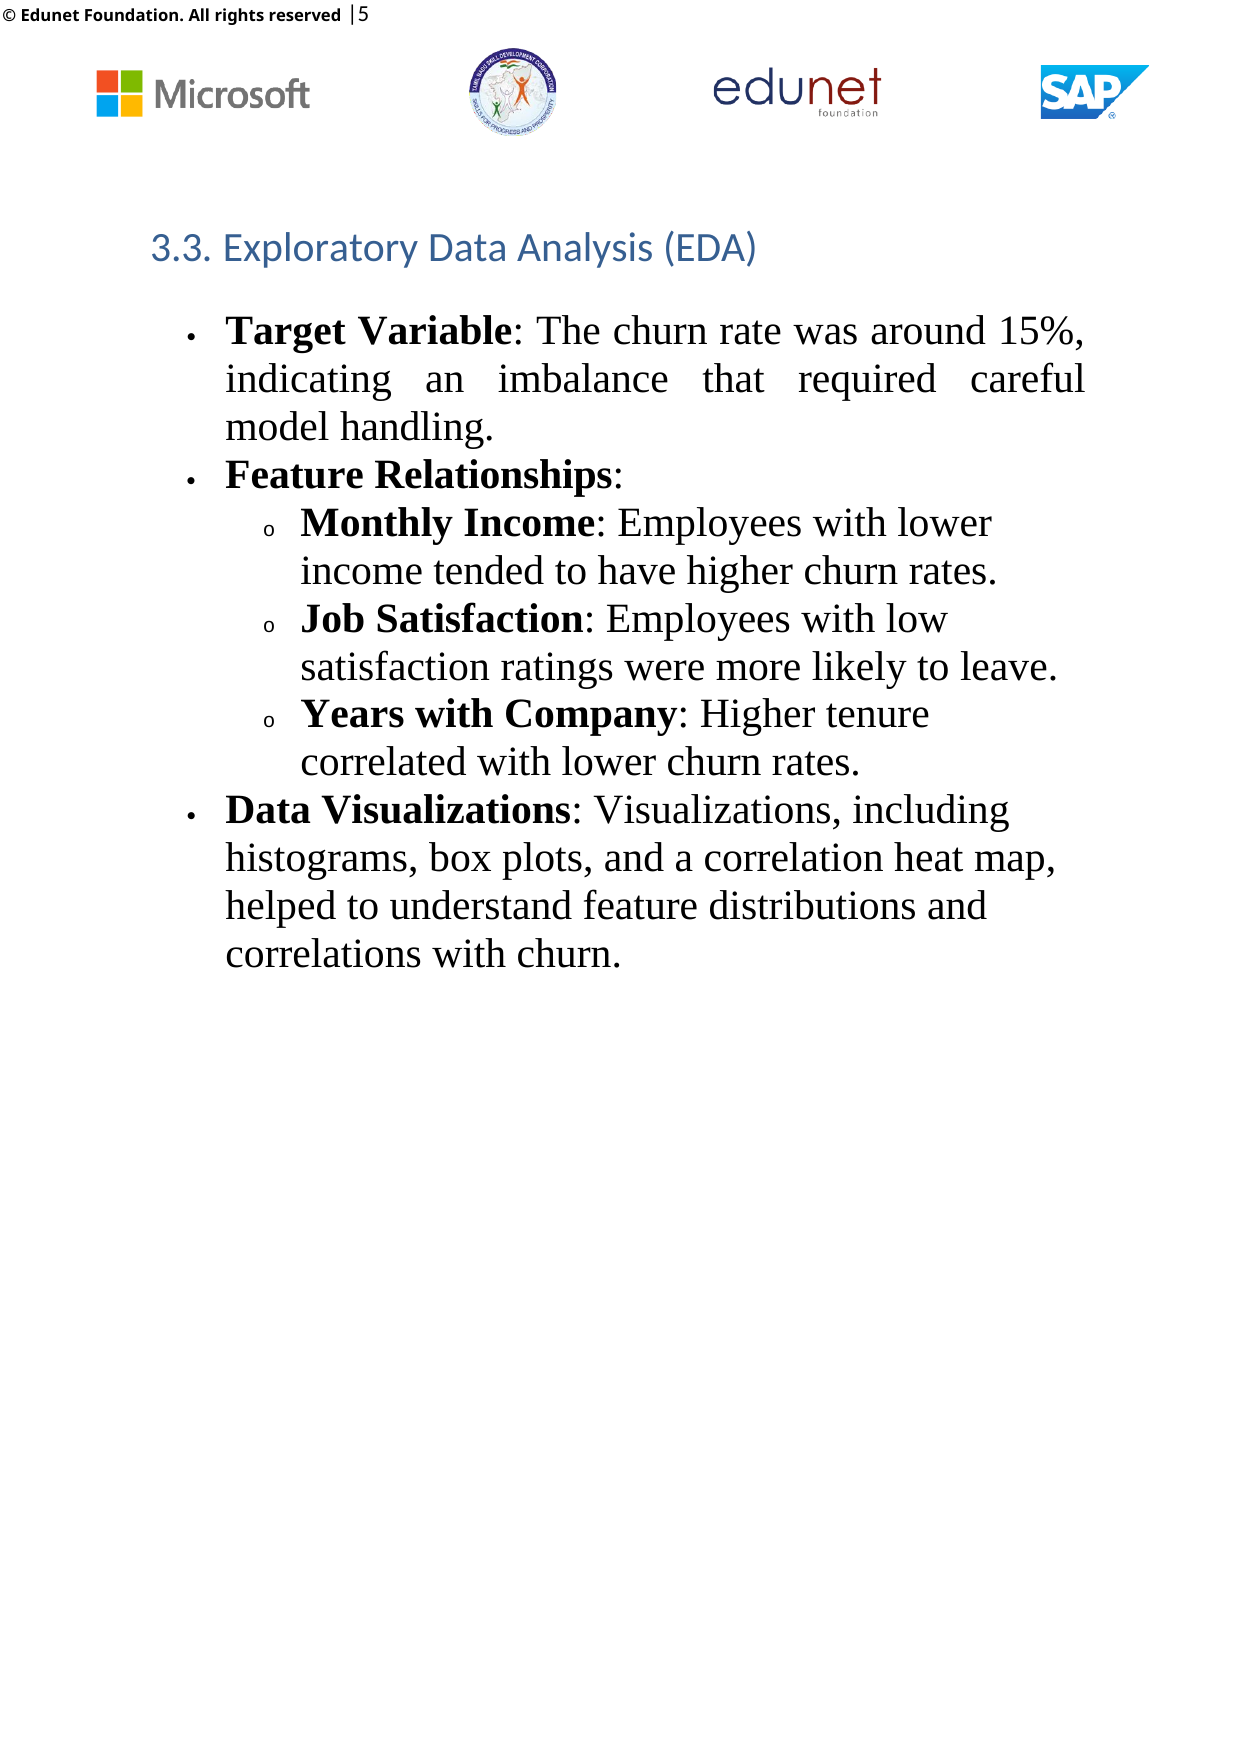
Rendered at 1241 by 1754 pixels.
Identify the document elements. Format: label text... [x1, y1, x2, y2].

list Data Visualizations: Visualizations, including histograms, box plots, and a correlation heat map, helped to understand feature distributions and correlations with churn. [188, 785, 1057, 976]
list Years with Company: Higher tenure correlated with lower churn rates. [263, 689, 930, 785]
picture [96, 70, 310, 117]
list Target Variable: The churn rate was around 15%, indicating an imbalance that required careful model handling. [188, 306, 1086, 449]
list Feature Relationships: [187, 449, 1203, 497]
list Job Satisfaction: Employees with low satisfaction ratings were more likely to leave. [263, 593, 1058, 689]
list Exploratory Data Analysis (EDA) [150, 221, 1203, 272]
picture [1040, 67, 1150, 119]
picture [469, 48, 557, 136]
picture [713, 67, 882, 117]
list Monthly Income: Employees with lower income tended to have higher churn rates. [263, 497, 999, 593]
